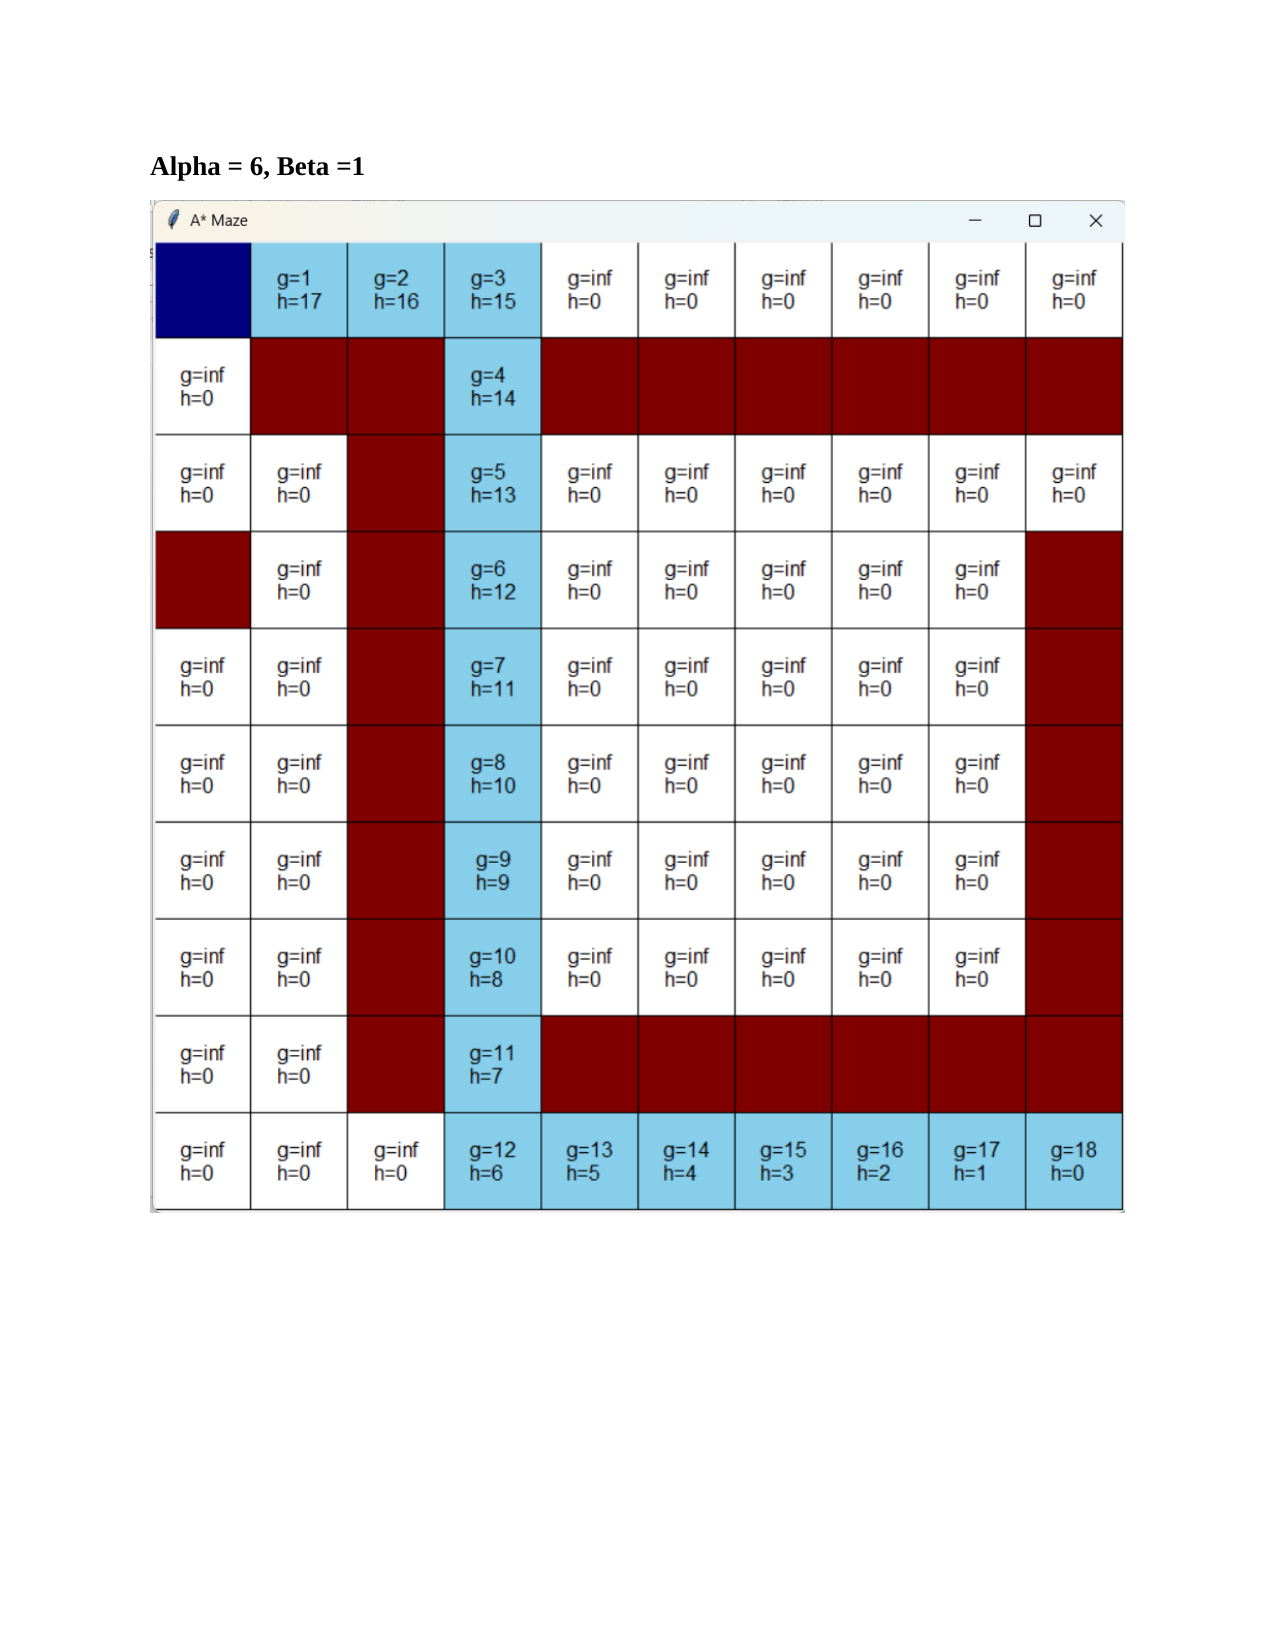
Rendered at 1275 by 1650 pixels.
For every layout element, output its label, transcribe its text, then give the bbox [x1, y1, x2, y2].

picture [150, 200, 1125, 1213]
text Alpha = 6, Beta =1 [150, 150, 1125, 181]
